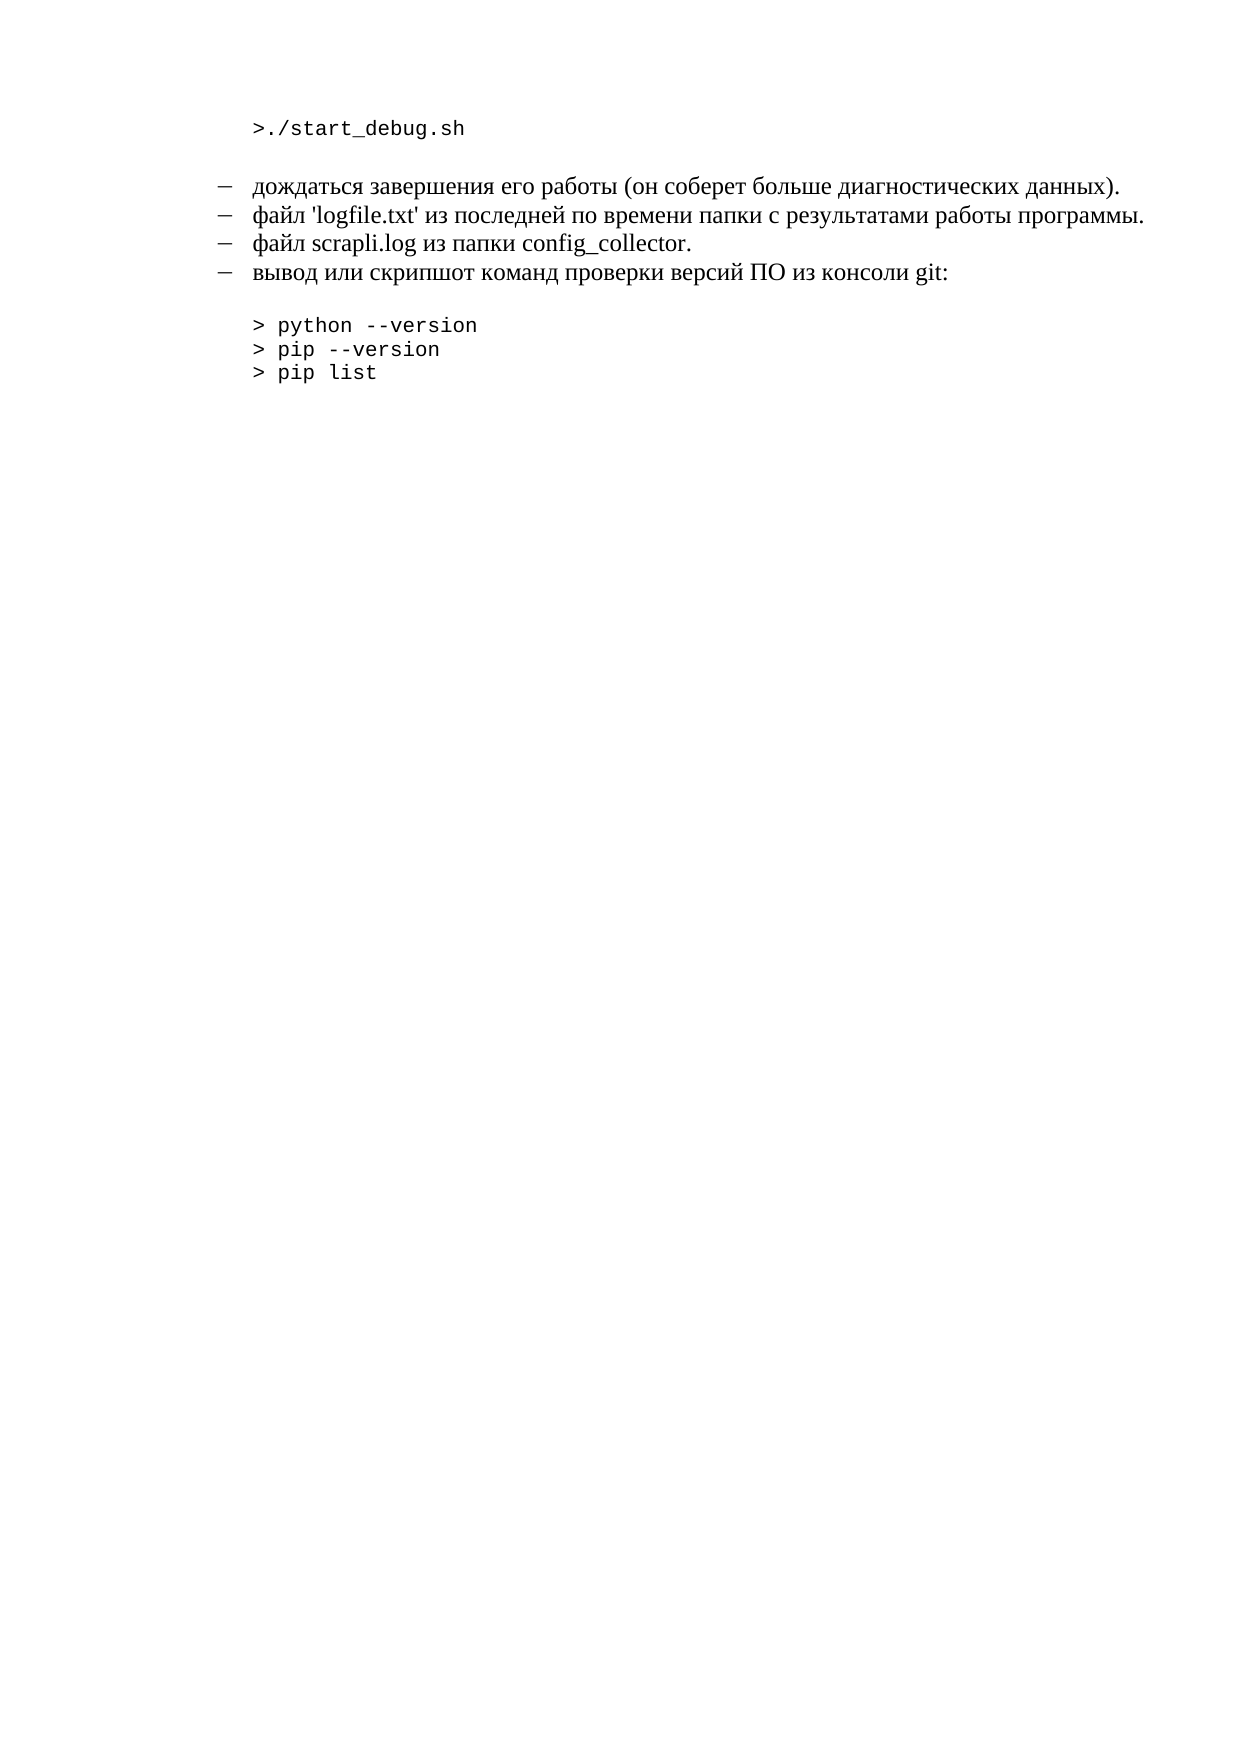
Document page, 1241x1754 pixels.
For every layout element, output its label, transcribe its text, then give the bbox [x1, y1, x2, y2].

text > pip --version [252, 339, 1152, 362]
text > pip list [252, 362, 1152, 386]
list >./start_debug.sh [252, 118, 1152, 142]
list файл scrapli.log из папки config_collector. [215, 228, 1152, 257]
list дождаться завершения его работы (он соберет больше диагностических данных). [215, 171, 1152, 200]
list файл 'logfile.txt' из последней по времени папки c результатами работы программы. [215, 200, 1152, 228]
list вывод или скрипшот команд проверки версий ПО из консоли git: [215, 257, 1152, 286]
text > python --version [252, 315, 1152, 339]
